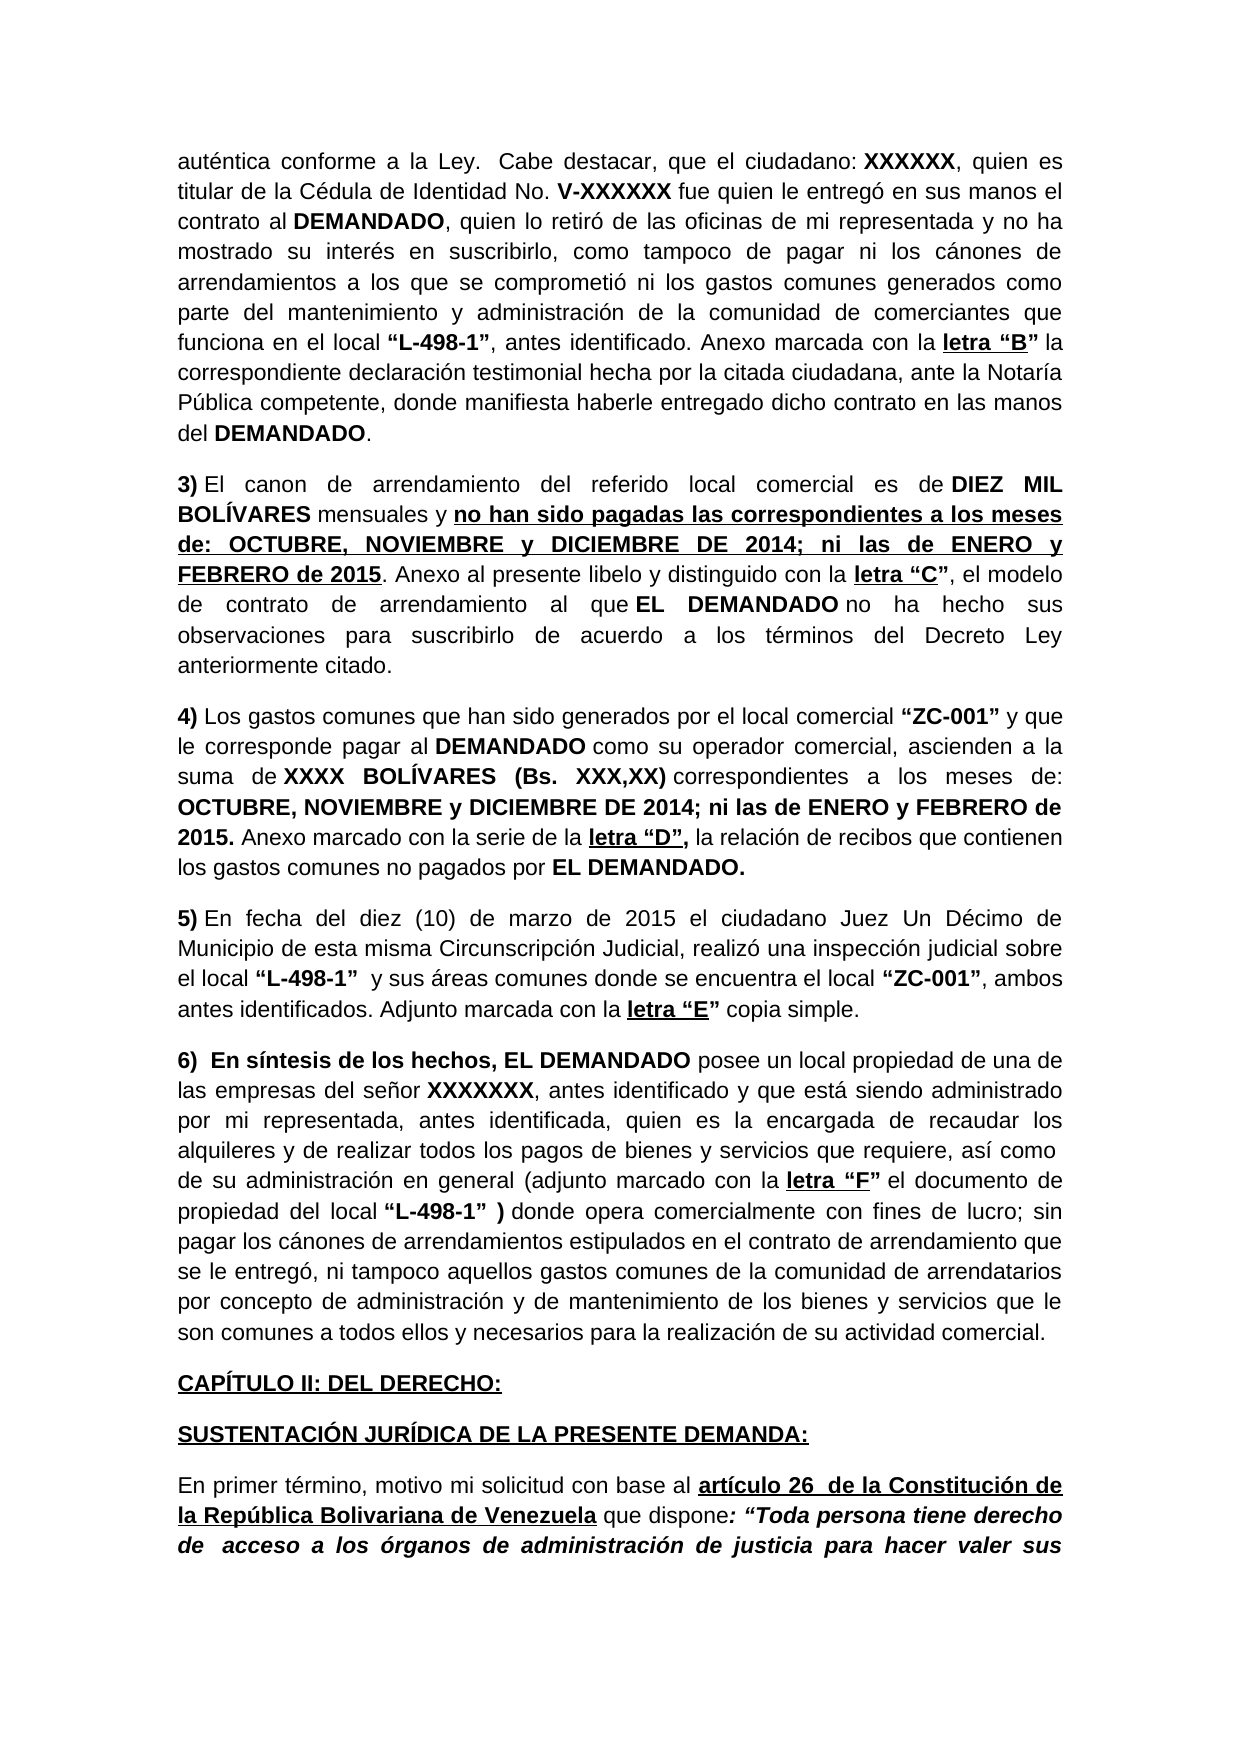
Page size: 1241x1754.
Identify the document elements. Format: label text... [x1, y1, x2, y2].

text 6) En síntesis de los hechos, EL DEMANDADO posee un local propiedad de una de las empresas del señor XXXXXXX, antes identificado y que está siendo administrado por mi representada, antes identificada, quien es la encargada de recaudar los alquileres y de realizar todos los pagos de bienes y servicios que requiere, así como de su administración en general (adjunto marcado con la letra “F” el documento de propiedad del local “L-498-1” ) donde opera comercialmente con fines de lucro; sin pagar los cánones de arrendamientos estipulados en el contrato de arrendamiento que se le entregó, ni tampoco aquellos gastos comunes de la comunidad de arrendatarios por concepto de administración y de mantenimiento de los bienes y servicios que le son comunes a todos ellos y necesarios para la realización de su actividad comercial. [177, 1047, 1063, 1345]
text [177, 148, 1063, 446]
text 3) El canon de arrendamiento del referido local comercial es de DIEZ MIL BOLÍVARES mensuales y no han sido pagadas las correspondientes a los meses de: OCTUBRE, NOVIEMBRE y DICIEMBRE DE 2014; ni las de ENERO y FEBRERO de 2015. Anexo al presente libelo y distinguido con la letra “C”, el modelo de contrato de arrendamiento al que EL DEMANDADO no ha hecho sus observaciones para suscribirlo de acuerdo a los términos del Decreto Ley anteriormente citado. [177, 555, 1063, 678]
text 3) El canon de arrendamiento del referido local comercial es de DIEZ MIL BOLÍVARES mensuales y no han sido pagadas las correspondientes a los meses de: OCTUBRE, NOVIEMBRE y DICIEMBRE DE 2014; ni las de ENERO y FEBRERO de 2015. Anexo al presente libelo y distinguido con la letra “C”, el modelo de contrato de arrendamiento al que EL DEMANDADO no ha hecho sus observaciones para suscribirlo de acuerdo a los términos del Decreto Ley anteriormente citado. [177, 471, 1063, 554]
text CAPÍTULO II: DEL DERECHO: [177, 1369, 1063, 1396]
text SUSTENTACIÓN JURÍDICA DE LA PRESENTE DEMANDA: [177, 1421, 1063, 1447]
text 5) En fecha del diez (10) de marzo de 2015 el ciudadano Juez Un Décimo de Municipio de esta misma Circunscripción Judicial, realizó una inspección judicial sobre el local “L-498-1” y sus áreas comunes donde se encuentra el local “ZC-001”, ambos antes identificados. Adjunto marcada con la letra “E” copia simple. [177, 905, 1063, 1022]
text 4) Los gastos comunes que han sido generados por el local comercial “ZC-001” y que le corresponde pagar al DEMANDADO como su operador comercial, ascienden a la suma de XXXX BOLÍVARES (Bs. XXX,XX) correspondientes a los meses de: OCTUBRE, NOVIEMBRE y DICIEMBRE DE 2014; ni las de ENERO y FEBRERO de 2015. Anexo marcado con la serie de la letra “D”, la relación de recibos que contienen los gastos comunes no pagados por EL DEMANDADO. [177, 703, 1063, 880]
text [177, 1472, 1063, 1558]
